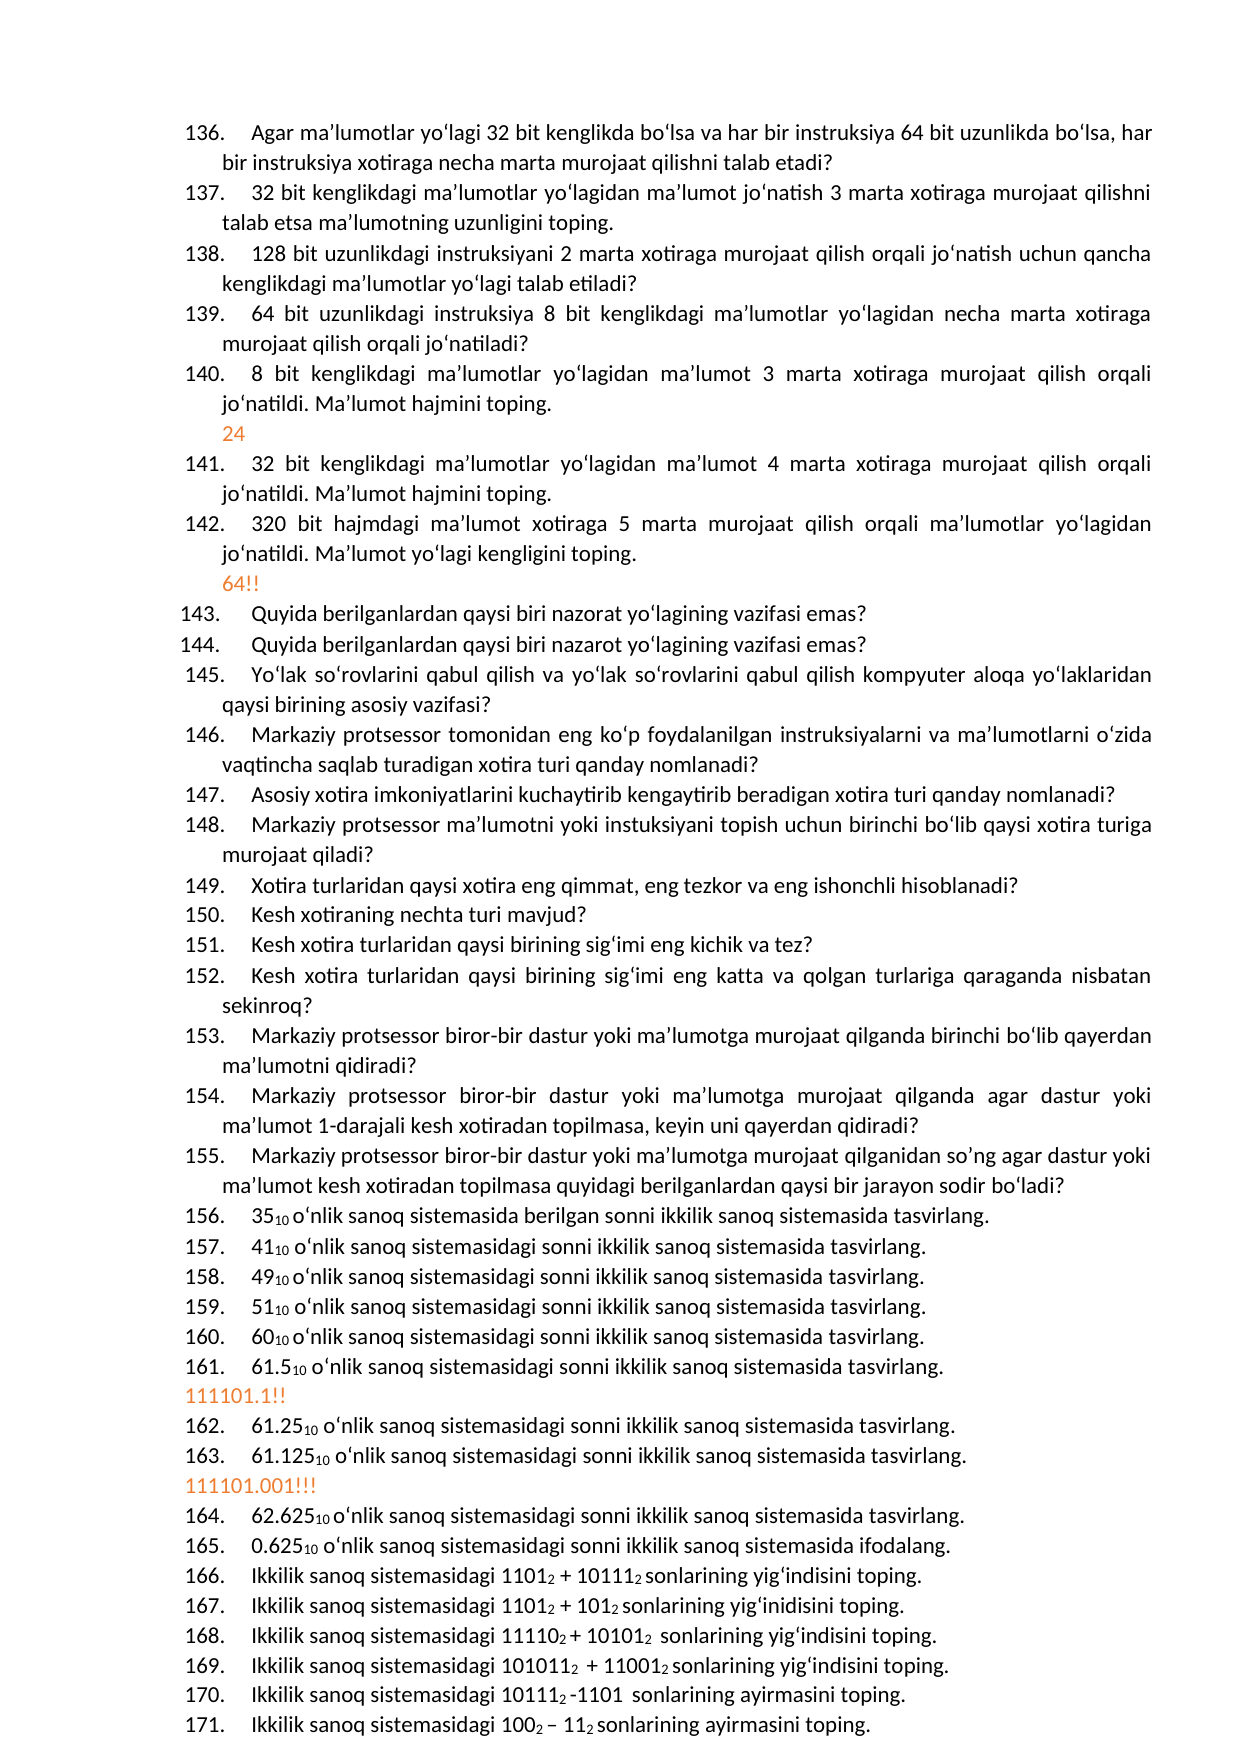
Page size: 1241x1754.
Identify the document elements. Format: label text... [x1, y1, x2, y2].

text 156. 3510 o‘nlik sanoq sistemasida berilgan sonni ikkilik sanoq sistemasida tasvirlang. 157. 4110 o‘nlik sanoq sistemasidagi sonni ikkilik sanoq sistemasida tasvirlang. [184, 1202, 994, 1260]
text 140. 8 bit kenglikdagi ma’lumotlar yo‘lagidan ma’lumot 3 marta xotiraga murojaat qilish orqali jo‘natildi. Ma’lumot hajmini toping. 24 [184, 359, 1157, 447]
text 155. Markaziy protsessor biror-bir dastur yoki ma’lumotga murojaat qilganidan so’ng agar dastur yoki ma’lumot kesh xotiradan topilmasa quyidagi berilganlardan qaysi bir jarayon sodir bo‘ladi? [184, 1142, 1157, 1199]
text 149. Xotira turlaridan qaysi xotira eng qimmat, eng tezkor va eng ishonchli hisoblanadi? 150. Kesh xotiraning nechta turi mavjud? [184, 871, 1024, 929]
text 145. Yo‘lak so‘rovlarini qabul qilish va yo‘lak so‘rovlarini qabul qilish kompyuter aloqa yo‘laklaridan qaysi birining asosiy vazifasi? [184, 660, 1157, 718]
text 137. 32 bit kenglikdagi ma’lumotlar yo‘lagidan ma’lumot jo‘natish 3 marta xotiraga murojaat qilishni talab etsa ma’lumotning uzunligini toping. [184, 178, 1157, 237]
text 142. 320 bit hajmdagi ma’lumot xotiraga 5 marta murojaat qilish orqali ma’lumotlar yo‘lagidan jo‘natildi. Ma’lumot yo‘lagi kengligini toping. 64!! [184, 509, 1157, 597]
text 138. 128 bit uzunlikdagi instruksiyani 2 marta xotiraga murojaat qilish orqali jo‘natish uchun qancha kenglikdagi ma’lumotlar yo‘lagi talab etiladi? [184, 239, 1157, 297]
text 154. Markaziy protsessor biror-bir dastur yoki ma’lumotga murojaat qilganda agar dastur yoki ma’lumot 1-darajali kesh xotiradan topilmasa, keyin uni qayerdan qidiradi? [184, 1081, 1157, 1139]
text 143. Quyida berilganlardan qaysi biri nazorat yo‘lagining vazifasi emas? 144. Quyida berilganlardan qaysi biri nazarot yo‘lagining vazifasi emas? [179, 599, 867, 658]
text 141. 32 bit kenglikdagi ma’lumotlar yo‘lagidan ma’lumot 4 marta xotiraga murojaat qilish orqali jo‘natildi. Ma’lumot hajmini toping. [184, 449, 1157, 507]
text 152. Kesh xotira turlaridan qaysi birining sig‘imi eng katta va qolgan turlariga qaraganda nisbatan sekinroq? [184, 961, 1157, 1019]
text 153. Markaziy protsessor biror-bir dastur yoki ma’lumotga murojaat qilganda birinchi bo‘lib qayerdan ma’lumotni qidiradi? [184, 1021, 1157, 1079]
text 151. Kesh xotira turlaridan qaysi birining sig‘imi eng kichik va tez? [184, 931, 1154, 958]
text 164. 62.62510 o‘nlik sanoq sistemasidagi sonni ikkilik sanoq sistemasida tasvirlang. 165. 0.62510 o‘nlik sanoq sistemasidagi sonni ikkilik sanoq sistemasida ifodalang. 166. Ikkilik sanoq sistemasidagi 11012 + 101112 sonlarining yig‘indisini toping. 167. Ikkilik sanoq sistemasidagi 11012 + 1012 sonlarining yig‘inidisini toping. [184, 1501, 972, 1619]
text 168. Ikkilik sanoq sistemasidagi 111102 + 101012 sonlarining yig‘indisini toping. 169. Ikkilik sanoq sistemasidagi 1010112 + 110012 sonlarining yig‘indisini toping. 170. Ikkilik sanoq sistemasidagi 101112 -1101 sonlarining ayirmasini toping. 171. Ikkilik sanoq sistemasidagi 1002 – 112 sonlarining ayirmasini toping. [184, 1621, 954, 1738]
text 111101.1!! [184, 1382, 972, 1410]
text 111101.001!!! [184, 1471, 972, 1499]
text 147. Asosiy xotira imkoniyatlarini kuchaytirib kengaytirib beradigan xotira turi qanday nomlanadi? 148. Markaziy protsessor ma’lumotni yoki instuksiyani topish uchun birinchi bo‘lib qaysi xotira turiga [184, 780, 1157, 838]
text 136. Agar ma’lumotlar yo‘lagi 32 bit kenglikda bo‘lsa va har bir instruksiya 64 bit uzunlikda bo‘lsa, har bir instruksiya xotiraga necha marta murojaat qilishni talab etadi? [184, 118, 1157, 176]
text 158. 4910 o‘nlik sanoq sistemasidagi sonni ikkilik sanoq sistemasida tasvirlang. 159. 5110 o‘nlik sanoq sistemasidagi sonni ikkilik sanoq sistemasida tasvirlang. 160. 6010 o‘nlik sanoq sistemasidagi sonni ikkilik sanoq sistemasida tasvirlang. 161. 61.510 o‘nlik sanoq sistemasidagi sonni ikkilik sanoq sistemasida tasvirlang. [184, 1262, 972, 1380]
text 146. Markaziy protsessor tomonidan eng ko‘p foydalanilgan instruksiyalarni va ma’lumotlarni o‘zida vaqtincha saqlab turadigan xotira turi qanday nomlanadi? [184, 720, 1157, 778]
text 162. 61.2510 o‘nlik sanoq sistemasidagi sonni ikkilik sanoq sistemasida tasvirlang. 163. 61.12510 o‘nlik sanoq sistemasidagi sonni ikkilik sanoq sistemasida tasvirlang. [184, 1412, 972, 1469]
text murojaat qiladi? [222, 841, 1154, 868]
text 139. 64 bit uzunlikdagi instruksiya 8 bit kenglikdagi ma’lumotlar yo‘lagidan necha marta xotiraga murojaat qilish orqali jo‘natiladi? [184, 299, 1157, 357]
